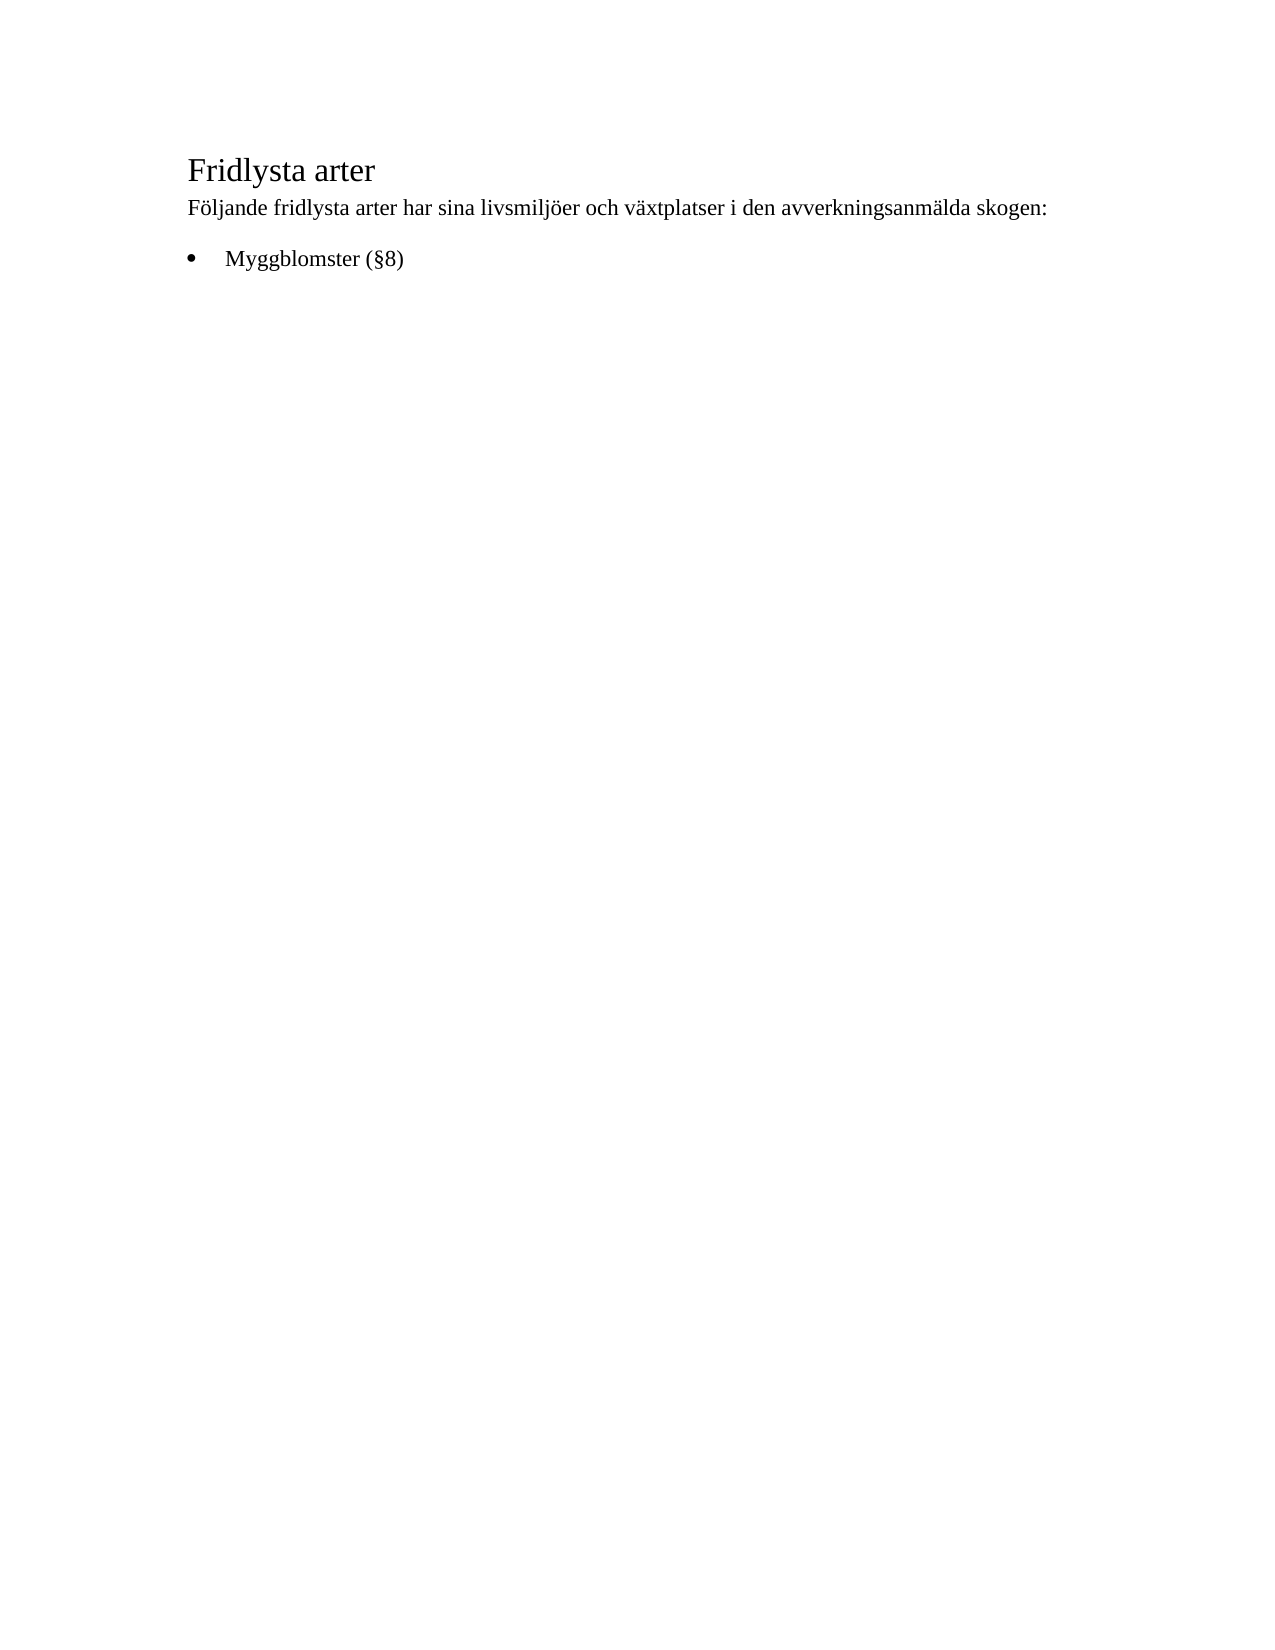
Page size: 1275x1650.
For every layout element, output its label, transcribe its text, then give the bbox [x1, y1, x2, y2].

list Myggblomster (§8) [187, 245, 1087, 271]
text Följande fridlysta arter har sina livsmiljöer och växtplatser i den avverkningsanmälda skogen: [187, 194, 1087, 220]
subtitle Fridlysta arter [187, 150, 1087, 188]
